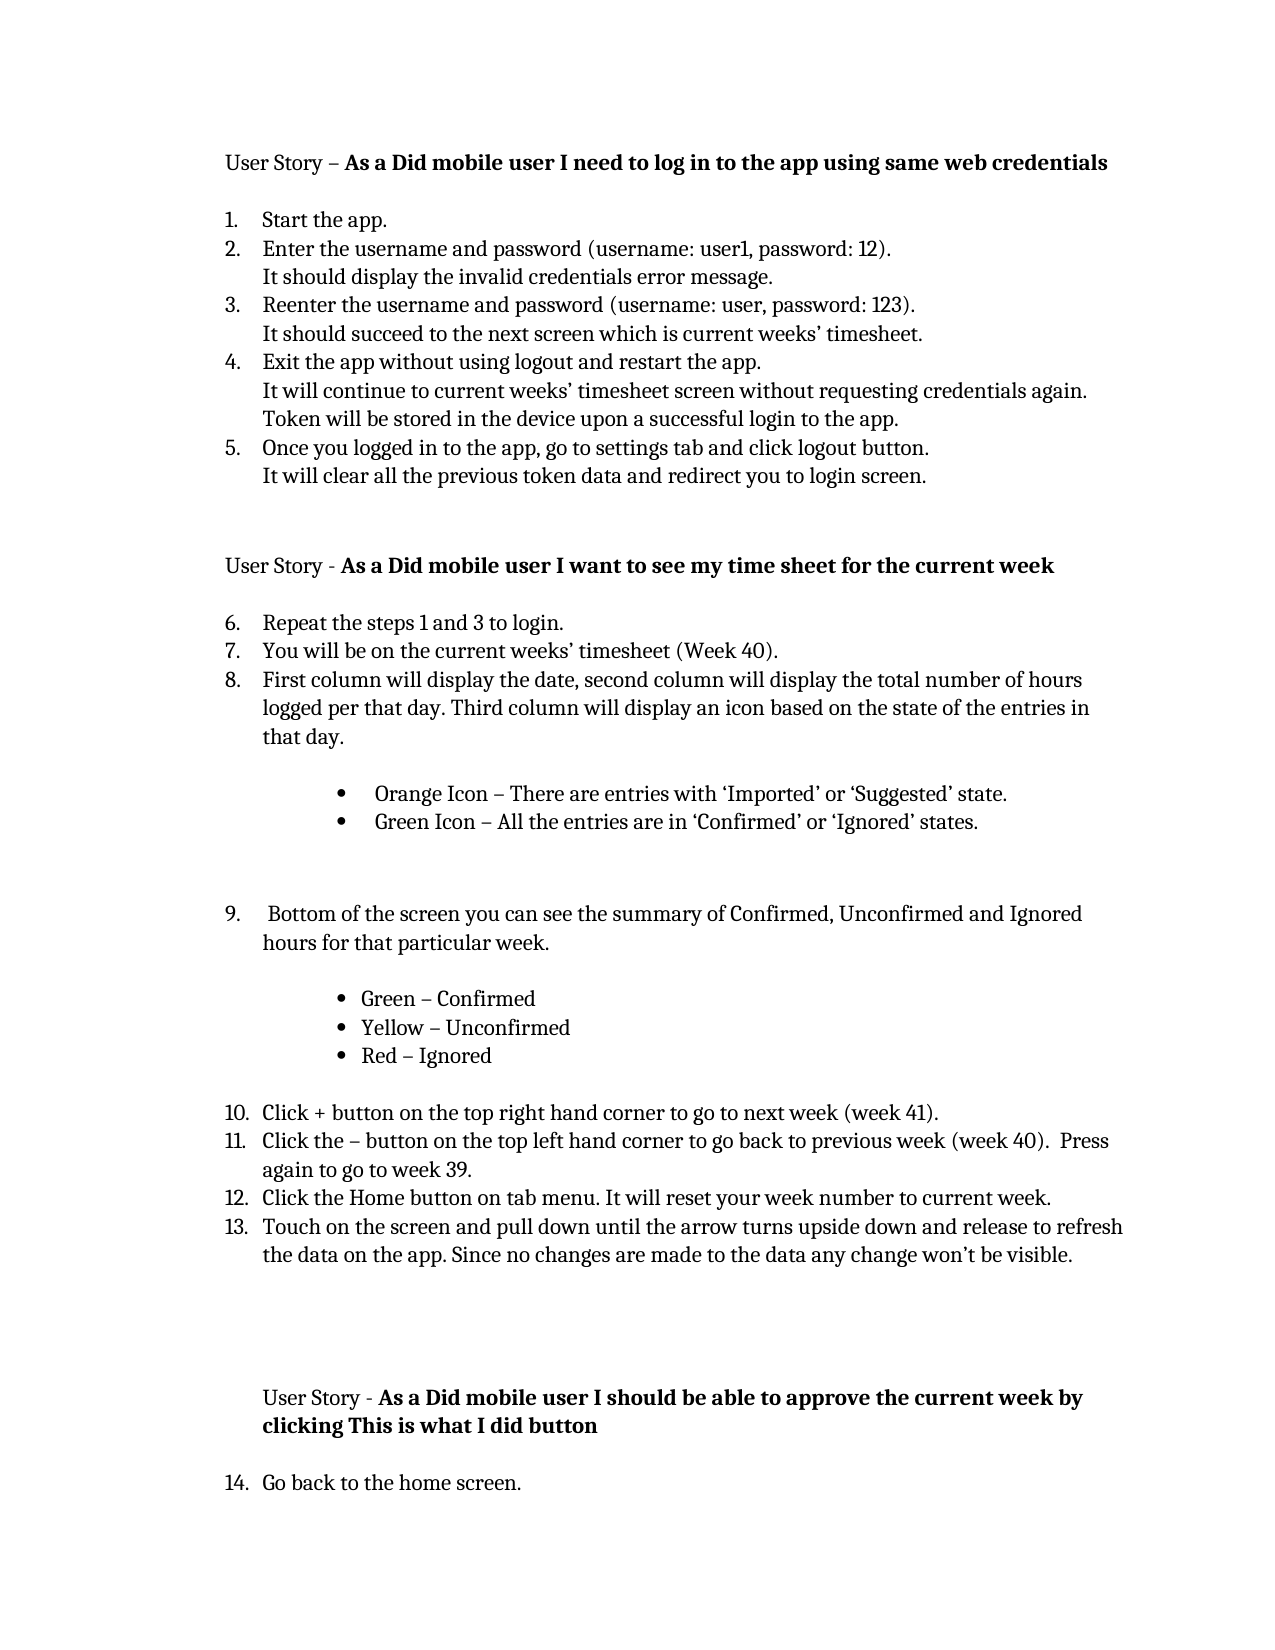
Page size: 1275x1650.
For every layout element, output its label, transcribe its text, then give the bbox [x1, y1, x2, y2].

list User Story - As a Did mobile user I want to see my time sheet for the current week [187, 553, 1125, 579]
list Go back to the home screen. [225, 1469, 1125, 1496]
list It should succeed to the next screen which is current weeks’ timesheet. [262, 321, 1125, 347]
list Touch on the screen and pull down until the arrow turns upside down and release to refresh the data on the app. Since no changes are made to the data any change won’t be visible. [225, 1214, 1125, 1268]
list Enter the username and password (username: user1, password: 12). [225, 235, 1125, 262]
list It will clear all the previous token data and redirect you to login screen. [262, 463, 1125, 489]
list Green – Confirmed [337, 986, 1125, 1012]
list You will be on the current weeks’ timesheet (Week 40). [225, 638, 1125, 665]
list It will continue to current weeks’ timesheet screen without requesting credentials again. Token will be stored in the device upon a successful login to the app. [262, 377, 1125, 432]
list Orange Icon – There are entries with ‘Imported’ or ‘Suggested’ state. [337, 781, 1125, 807]
list Click the – button on the top left hand corner to go back to previous week (week 40). Press again to go to week 39. [225, 1128, 1125, 1183]
list Red – Ignored [337, 1043, 1125, 1069]
list Start the app. [225, 207, 1125, 233]
list Once you logged in to the app, go to settings tab and click logout button. [225, 434, 1125, 461]
list Exit the app without using logout and restart the app. [225, 349, 1125, 375]
list Click + button on the top right hand corner to go to next week (week 41). [225, 1100, 1125, 1126]
list Bottom of the screen you can see the summary of Confirmed, Unconfirmed and Ignored hours for that particular week. [225, 901, 1125, 956]
list Green Icon – All the entries are in ‘Confirmed’ or ‘Ignored’ states. [337, 809, 1125, 835]
list Reenter the username and password (username: user, password: 123). [225, 292, 1125, 318]
list First column will display the date, second column will display the total number of hours logged per that day. Third column will display an icon based on the state of the entries in that day. [225, 667, 1125, 750]
list User Story - As a Did mobile user I should be able to approve the current week by clicking This is what I did button [262, 1384, 1125, 1439]
list Yellow – Unconfirmed [337, 1014, 1125, 1041]
list Click the Home button on tab menu. It will reset your week number to current week. [225, 1185, 1125, 1212]
list It should display the invalid credentials error message. [262, 264, 1125, 290]
list Repeat the steps 1 and 3 to login. [225, 610, 1125, 636]
list User Story – As a Did mobile user I need to log in to the app using same web credentials [225, 150, 1125, 176]
